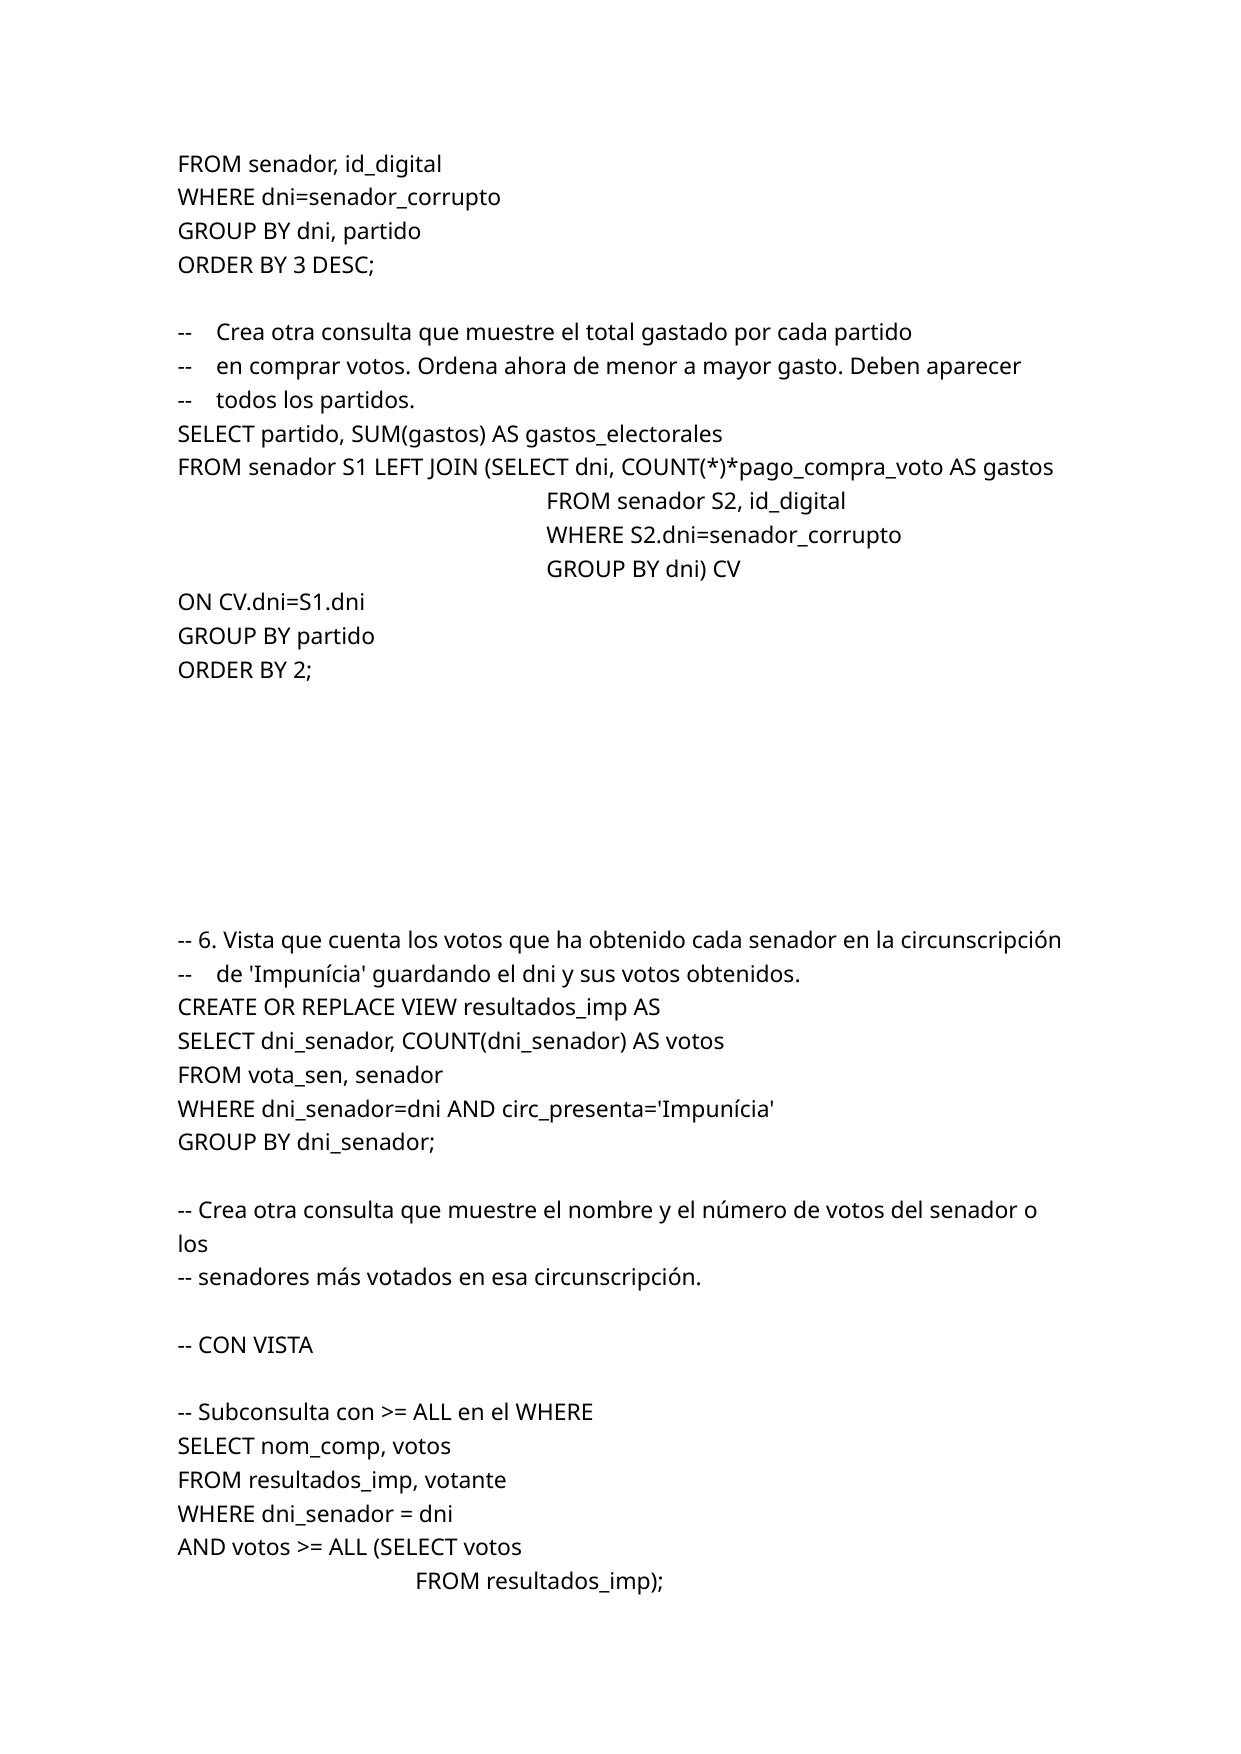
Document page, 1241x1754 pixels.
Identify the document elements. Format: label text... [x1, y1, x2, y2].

text FROM senador S2, id_digital [177, 485, 1063, 516]
text -- CON VISTA [177, 1329, 1063, 1360]
text -- todos los partidos. [177, 384, 1063, 415]
text ON CV.dni=S1.dni [177, 586, 1063, 618]
text WHERE S2.dni=senador_corrupto [177, 519, 1063, 550]
text GROUP BY partido [177, 620, 1063, 651]
text WHERE dni_senador = dni [177, 1498, 1063, 1529]
text SELECT partido, SUM(gastos) AS gastos_electorales [177, 418, 1063, 449]
text FROM senador, id_digital [177, 148, 1063, 179]
text -- Crea otra consulta que muestre el total gastado por cada partido [177, 316, 1063, 348]
text -- Subconsulta con >= ALL en el WHERE [177, 1396, 1063, 1428]
text -- Crea otra consulta que muestre el nombre y el número de votos del senador o los [177, 1194, 1063, 1259]
text WHERE dni_senador=dni AND circ_presenta='Impunícia' [177, 1093, 1063, 1124]
text ORDER BY 2; [177, 654, 1063, 685]
text AND votos >= ALL (SELECT votos [177, 1531, 1063, 1563]
text FROM vota_sen, senador [177, 1059, 1063, 1090]
text ORDER BY 3 DESC; [177, 249, 1063, 280]
text GROUP BY dni) CV [177, 553, 1063, 584]
text FROM senador S1 LEFT JOIN (SELECT dni, COUNT(*)*pago_compra_voto AS gastos [177, 451, 1063, 483]
text FROM resultados_imp, votante [177, 1464, 1063, 1495]
text -- de 'Impunícia' guardando el dni y sus votos obtenidos. [177, 958, 1063, 989]
text CREATE OR REPLACE VIEW resultados_imp AS [177, 991, 1063, 1023]
text -- en comprar votos. Ordena ahora de menor a mayor gasto. Deben aparecer [177, 350, 1063, 381]
text FROM resultados_imp); [177, 1565, 1063, 1596]
text GROUP BY dni, partido [177, 215, 1063, 246]
text SELECT dni_senador, COUNT(dni_senador) AS votos [177, 1025, 1063, 1056]
text -- 6. Vista que cuenta los votos que ha obtenido cada senador en la circunscripción [177, 924, 1063, 955]
text GROUP BY dni_senador; [177, 1126, 1063, 1158]
text SELECT nom_comp, votos [177, 1430, 1063, 1461]
text -- senadores más votados en esa circunscripción. [177, 1261, 1063, 1293]
text WHERE dni=senador_corrupto [177, 181, 1063, 213]
